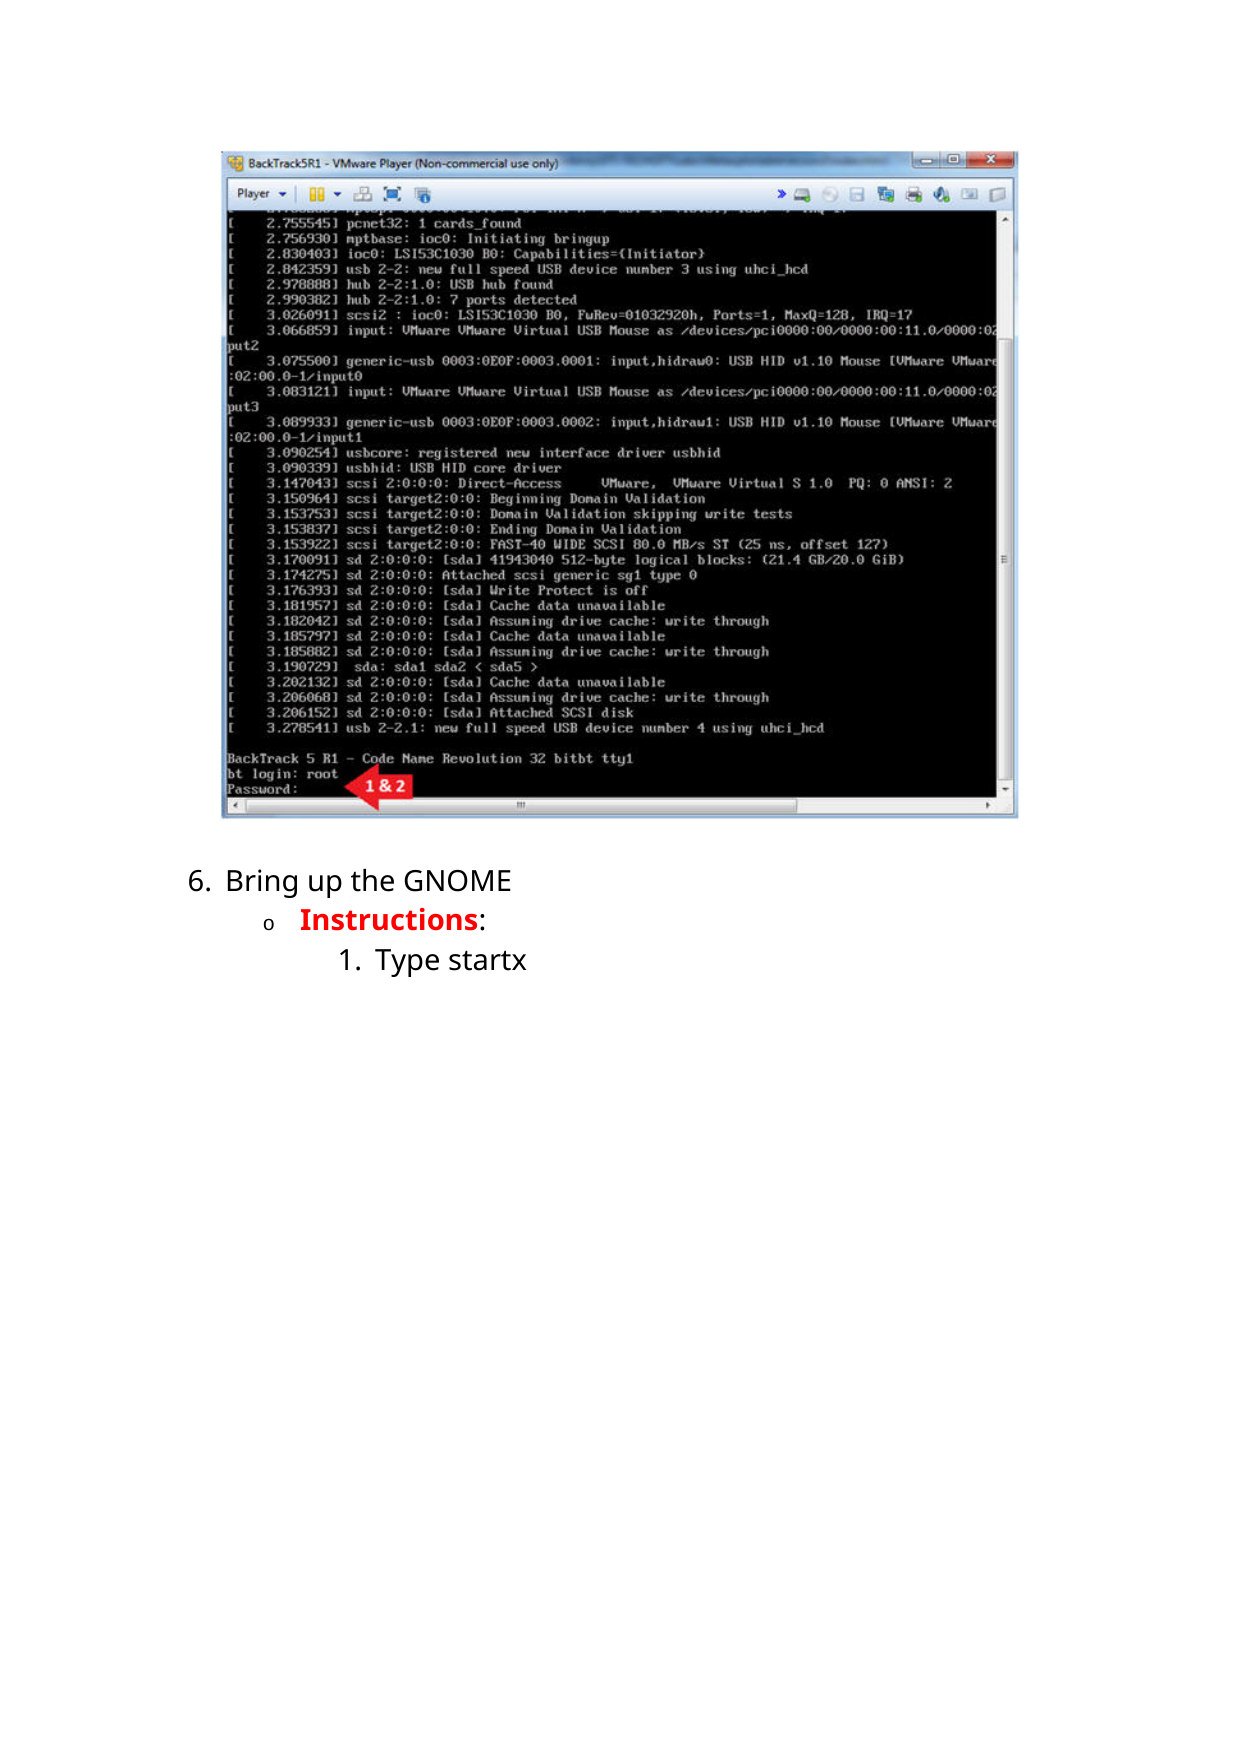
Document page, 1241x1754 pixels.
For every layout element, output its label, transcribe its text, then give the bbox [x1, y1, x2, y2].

list Instructions: [262, 900, 1090, 939]
picture [219, 150, 1021, 821]
list Bring up the GNOME [187, 860, 1090, 900]
list Type startx [337, 939, 1090, 979]
